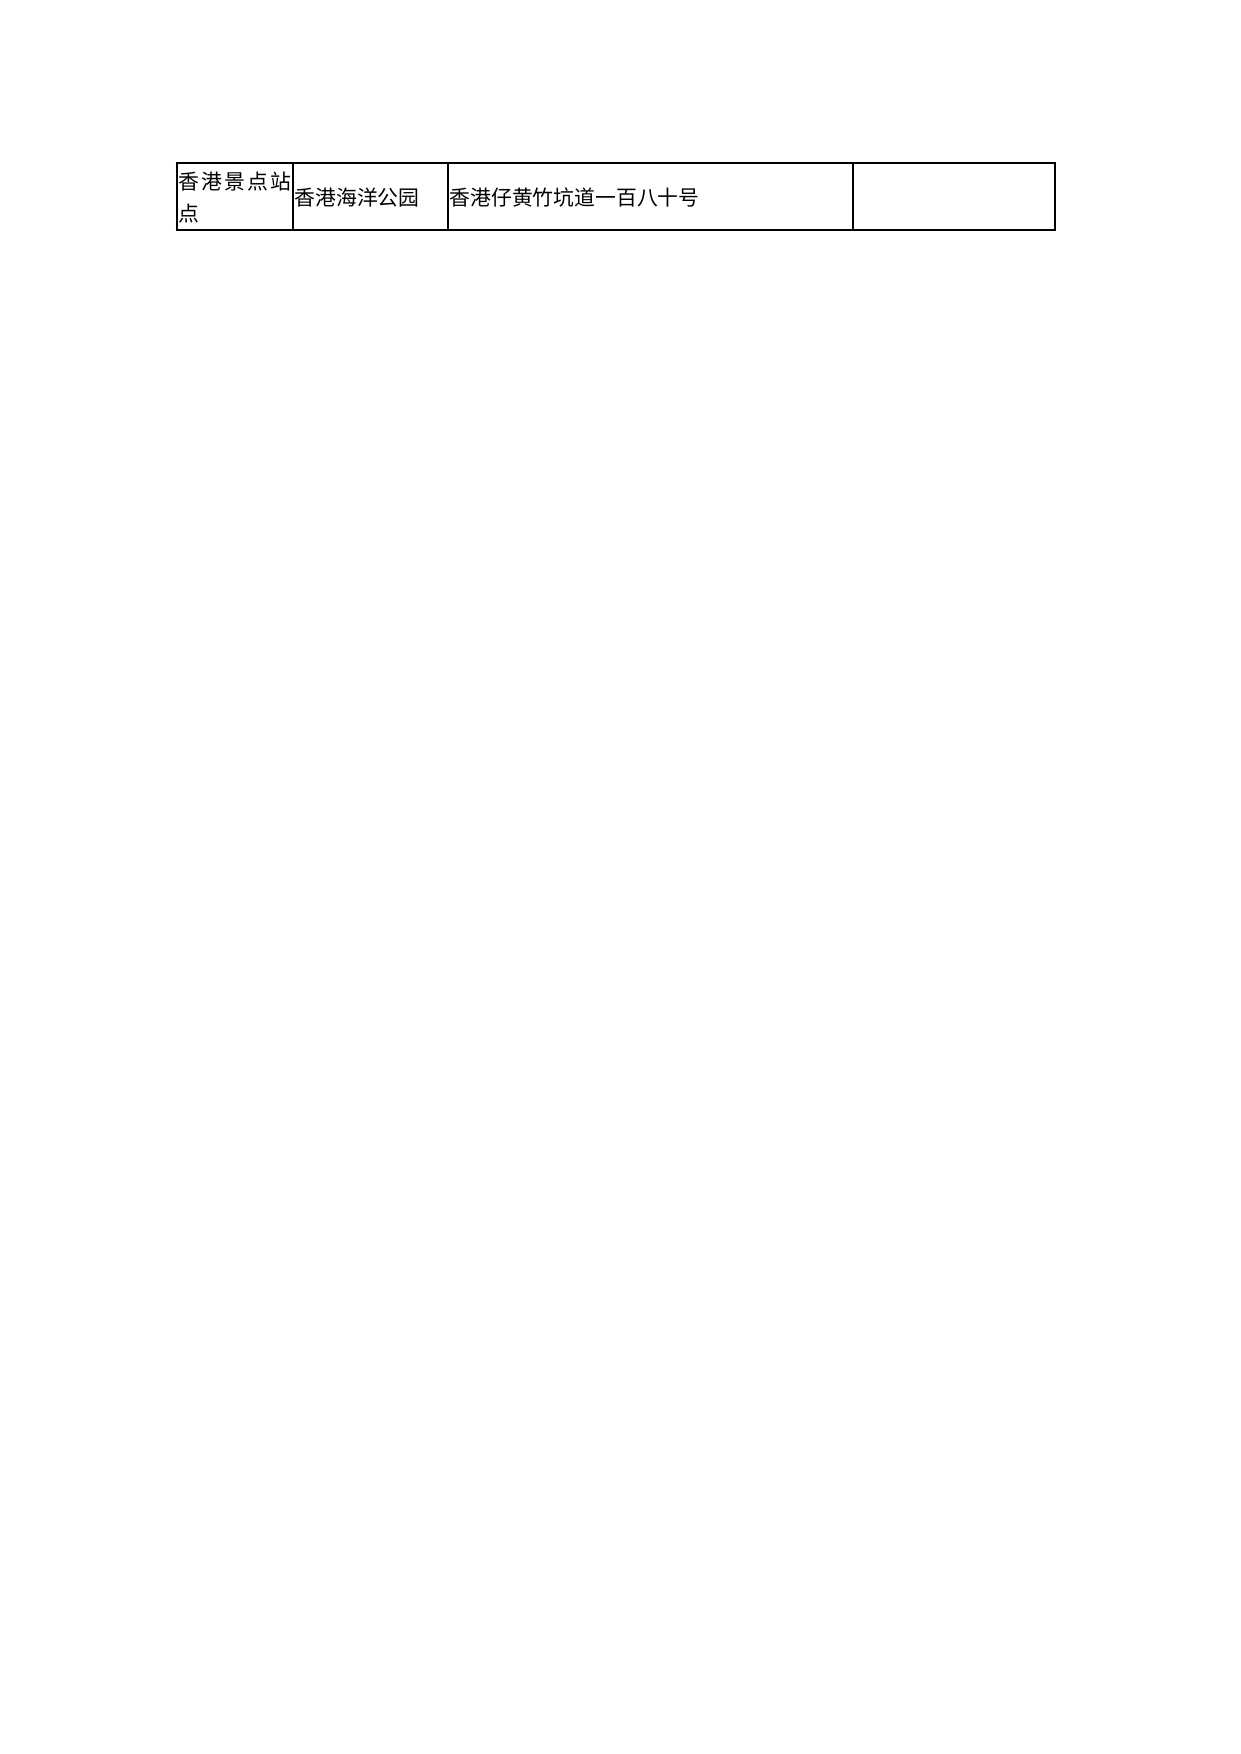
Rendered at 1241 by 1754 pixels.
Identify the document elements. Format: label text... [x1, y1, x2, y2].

table_cell 香港景点站点 [178, 164, 292, 229]
table_cell 香港海洋公园 [294, 164, 447, 229]
table_cell 香港仔黄竹坑道一百八十号 [449, 164, 852, 229]
table_cell [854, 164, 1054, 229]
